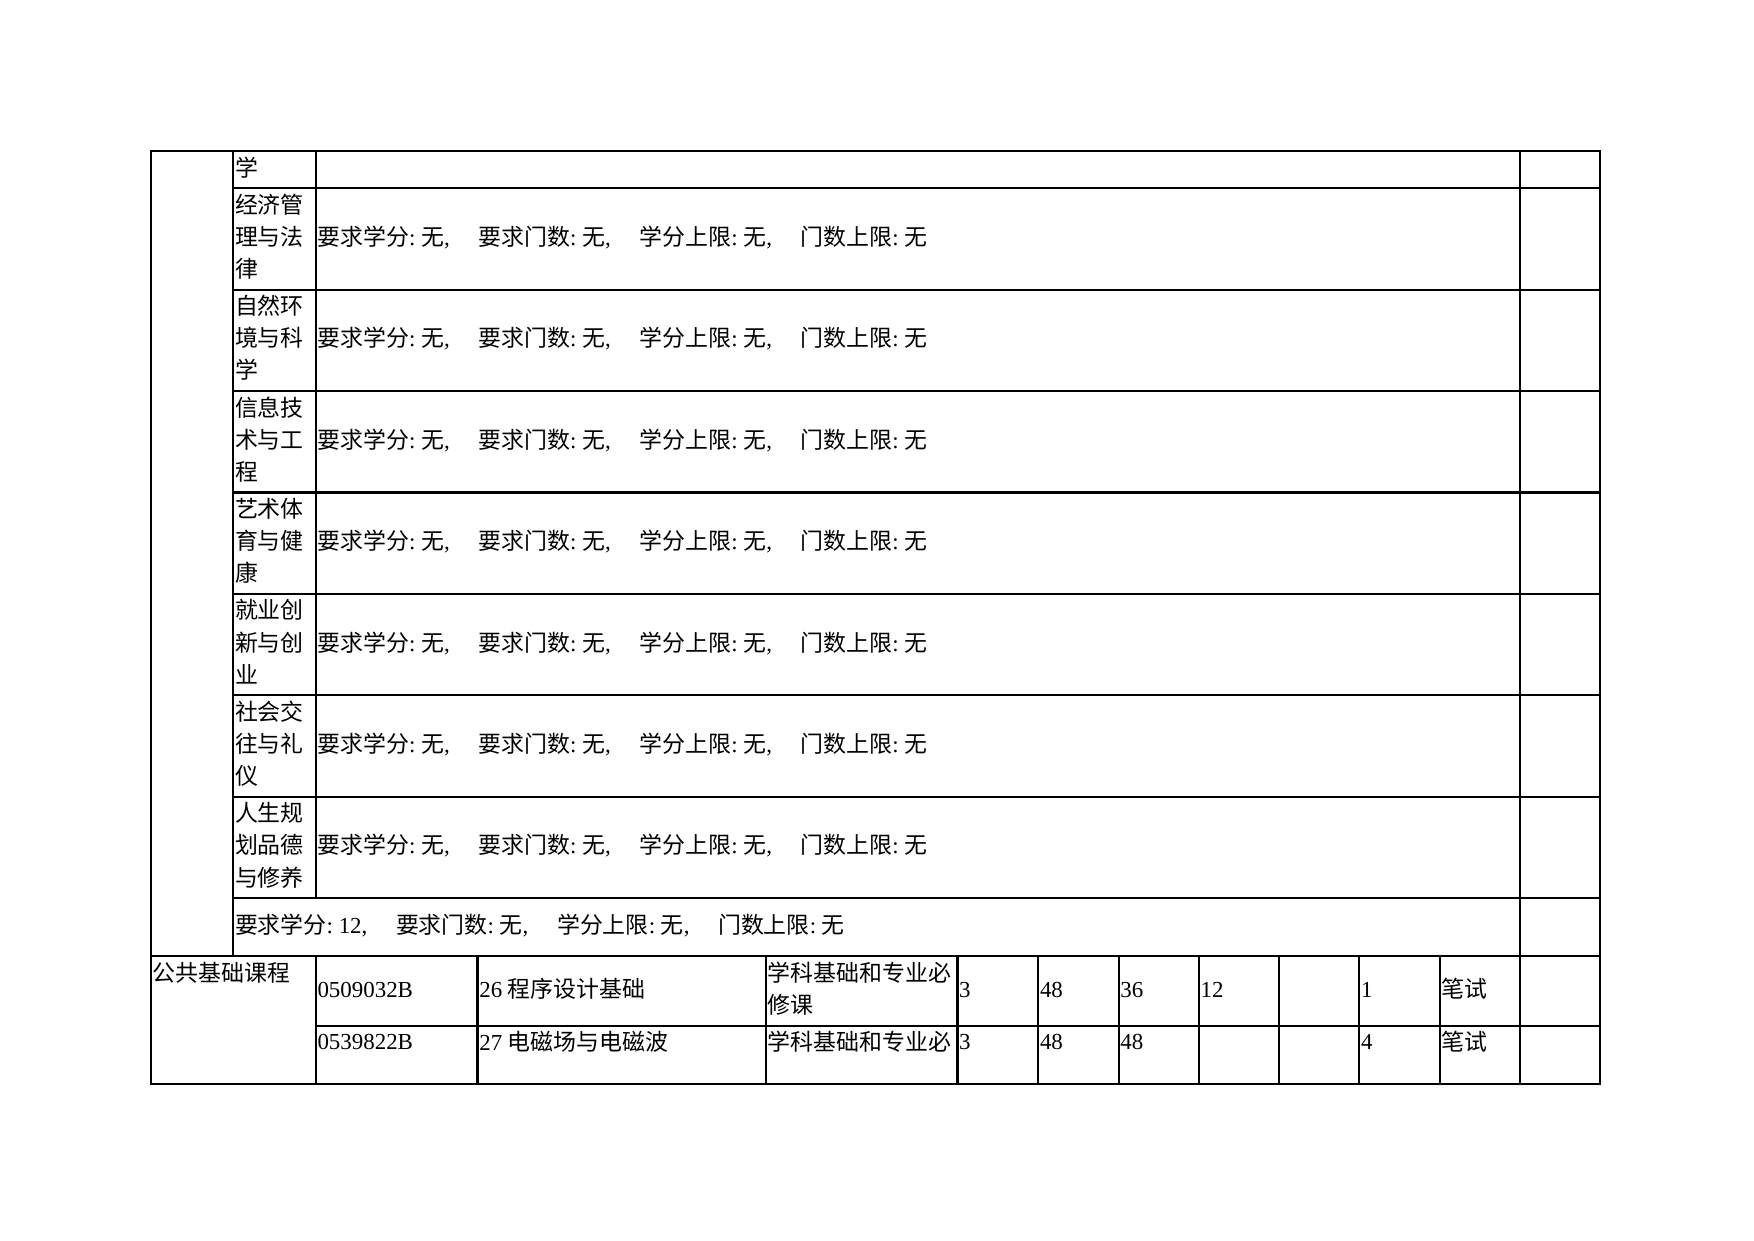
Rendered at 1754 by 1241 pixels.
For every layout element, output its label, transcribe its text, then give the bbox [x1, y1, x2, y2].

table_cell [1521, 595, 1599, 694]
table_cell 要求学分: 无, 要求门数: 无, 学分上限: 无, 门数上限: 无 [317, 494, 1519, 593]
table_cell 27 电磁场与电磁波 [479, 1027, 765, 1082]
table_cell 公共基础课程 [152, 957, 315, 1082]
table_cell 1 [1360, 957, 1439, 1024]
table_cell 4 [1360, 1027, 1439, 1082]
table_cell [1521, 189, 1599, 288]
table_cell [1521, 899, 1599, 955]
table_cell 26 程序设计基础 [479, 957, 765, 1024]
table_cell 0539822B [317, 1027, 476, 1082]
table_cell 人生规划品德与修养 [234, 798, 315, 897]
table_cell 要求学分: 无, 要求门数: 无, 学分上限: 无, 门数上限: 无 [317, 798, 1519, 897]
table_cell 笔试 [1441, 957, 1519, 1024]
table_cell 36 [1120, 957, 1198, 1024]
table_cell 学科基础和专业必修课 [767, 957, 956, 1024]
table_cell 要求学分: 无, 要求门数: 无, 学分上限: 无, 门数上限: 无 [317, 392, 1519, 491]
table_cell 48 [1039, 957, 1118, 1024]
table_cell 要求学分: 无, 要求门数: 无, 学分上限: 无, 门数上限: 无 [317, 291, 1519, 390]
table_cell 48 [1120, 1027, 1198, 1082]
table_cell 就业创新与创业 [234, 595, 315, 694]
table_cell [1280, 957, 1358, 1024]
table_cell 经济管理与法律 [234, 189, 315, 288]
table_cell 要求学分: 无, 要求门数: 无, 学分上限: 无, 门数上限: 无 [317, 696, 1519, 796]
table_cell [1521, 152, 1599, 187]
table_cell 文化语言与文学 [234, 152, 315, 187]
table_cell 48 [1039, 1027, 1118, 1082]
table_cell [317, 152, 1519, 187]
table_cell [1521, 291, 1599, 390]
table_cell 3 [959, 1027, 1037, 1082]
table_cell 自然环境与科学 [234, 291, 315, 390]
table_cell 12 [1200, 957, 1278, 1024]
table_cell 3 [959, 957, 1037, 1024]
table_cell 要求学分: 无, 要求门数: 无, 学分上限: 无, 门数上限: 无 [317, 595, 1519, 694]
table_cell 信息技术与工程 [234, 392, 315, 491]
table_cell [1521, 494, 1599, 593]
table_cell [1200, 1027, 1278, 1082]
table_cell 笔试 [1441, 1027, 1519, 1082]
table_cell [1521, 1027, 1599, 1082]
table_cell 社会交往与礼仪 [234, 696, 315, 796]
table_cell [1521, 392, 1599, 491]
table_cell [1521, 957, 1599, 1024]
table_cell 学科基础和专业必修课 [767, 1027, 956, 1082]
table_cell [1521, 696, 1599, 796]
table_cell 艺术体育与健康 [234, 494, 315, 593]
table_cell 要求学分: 12, 要求门数: 无, 学分上限: 无, 门数上限: 无 [234, 899, 1519, 955]
table_cell 要求学分: 无, 要求门数: 无, 学分上限: 无, 门数上限: 无 [317, 189, 1519, 288]
table_cell [1521, 798, 1599, 897]
table_cell 0509032B [317, 957, 476, 1024]
table_cell [1280, 1027, 1358, 1082]
